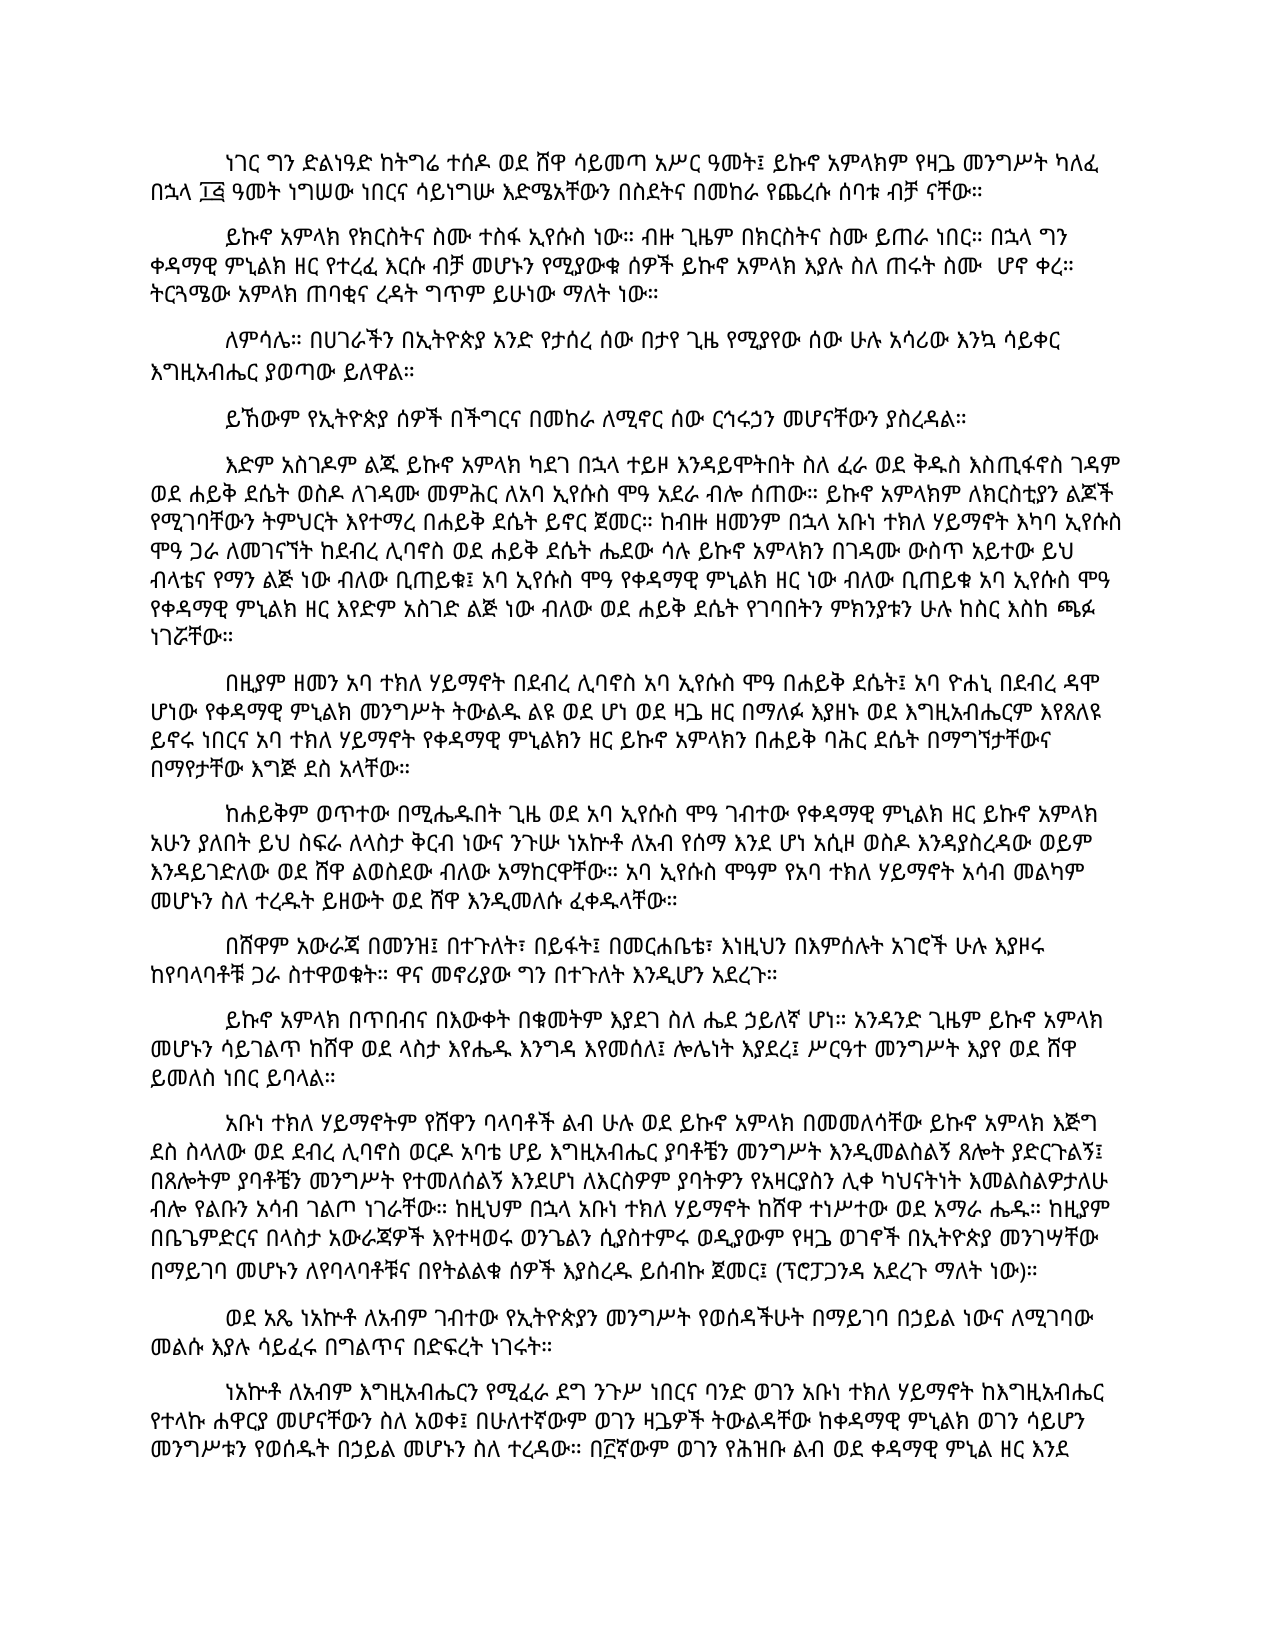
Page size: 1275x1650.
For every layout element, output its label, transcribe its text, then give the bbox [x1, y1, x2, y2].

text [150, 1379, 1125, 1463]
text አቡነ ተክለ ሃይማኖትም የሸዋን ባላባቶች ልብ ሁሉ ወደ ይኩኖ አምላክ በመመለሳቸው ይኩኖ አምላክ እጅግ ደስ ስላለው ወደ ደብረ ሊባኖስ ወርዶ አባቴ ሆይ እግዚአብሔር ያባቶቼን መንግሥት እንዲመልስልኝ ጸሎት ያድርጉልኝ፤ በጸሎትም ያባቶቼን መንግሥት የተመለሰልኝ እንደሆነ ለእርስዎም ያባትዎን የአዛርያስን ሊቀ ካህናትነት እመልስልዎታለሁ ብሎ የልቡን አሳብ ገልጦ ነገራቸው። ከዚህም በኋላ አቡነ ተክለ ሃይማኖት ከሸዋ ተነሥተው ወደ አማራ ሔዱ። ከዚያም በቤጌምድርና በላስታ አውራጃዎች እየተዛወሩ ወንጌልን ሲያስተምሩ ወዲያውም የዛጔ ወገኖች በኢትዮጵያ መንገሣቸው በማይገባ መሆኑን ለየባላባቶቹና በየትልልቁ ሰዎች እያስረዱ ይሰብኩ ጀመር፤ (ፕሮፓጋንዳ አደረጉ ማለት ነው)። [150, 1110, 1125, 1286]
text በዚያም ዘመን አባ ተክለ ሃይማኖት በደብረ ሊባኖስ አባ ኢየሱስ ሞዓ በሐይቅ ደሴት፤ አባ ዮሐኒ በደብረ ዳሞ ሆነው የቀዳማዊ ምኒልክ መንግሥት ትውልዱ ልዩ ወደ ሆነ ወደ ዛጔ ዘር በማለፉ እያዘኑ ወደ እግዚአብሔርም እየጸለዩ ይኖሩ ነበርና አባ ተክለ ሃይማኖት የቀዳማዊ ምኒልክን ዘር ይኩኖ አምላክን በሐይቅ ባሕር ደሴት በማግኘታቸውና በማየታቸው እግጅ ደስ አላቸው። [150, 670, 1125, 783]
text ከሐይቅም ወጥተው በሚሔዱበት ጊዜ ወደ አባ ኢየሱስ ሞዓ ገብተው የቀዳማዊ ምኒልክ ዘር ይኩኖ አምላክ አሁን ያለበት ይህ ስፍራ ለላስታ ቅርብ ነውና ንጉሡ ነአኵቶ ለአብ የሰማ እንደ ሆነ አሲዞ ወስዶ እንዳያስረዳው ወይም እንዳይገድለው ወደ ሸዋ ልወስደው ብለው አማከርዋቸው። አባ ኢየሱስ ሞዓም የአባ ተክለ ሃይማኖት አሳብ መልካም መሆኑን ስለ ተረዱት ይዘውት ወደ ሸዋ እንዲመለሱ ፈቀዱላቸው። [150, 802, 1125, 914]
text እድም አስገዶም ልጁ ይኩኖ አምላክ ካደገ በኋላ ተይዞ እንዳይሞትበት ስለ ፈራ ወደ ቅዱስ እስጢፋኖስ ገዳም ወደ ሐይቅ ደሴት ወስዶ ለገዳሙ መምሕር ለአባ ኢየሱስ ሞዓ አደራ ብሎ ሰጠው። ይኩኖ አምላክም ለክርስቲያን ልጆች የሚገባቸውን ትምህርት እየተማረ በሐይቅ ደሴት ይኖር ጀመር። ከብዙ ዘመንም በኋላ አቡነ ተክለ ሃይማኖት እካባ ኢየሱስ ሞዓ ጋራ ለመገናኘት ከደብረ ሊባኖስ ወደ ሐይቅ ደሴት ሔደው ሳሉ ይኩኖ አምላክን በገዳሙ ውስጥ አይተው ይህ ብላቴና የማን ልጅ ነው ብለው ቢጠይቁ፤ አባ ኢየሱስ ሞዓ የቀዳማዊ ምኒልክ ዘር ነው ብለው ቢጠይቁ አባ ኢየሱስ ሞዓ የቀዳማዊ ምኒልክ ዘር እየድም አስገድ ልጅ ነው ብለው ወደ ሐይቅ ደሴት የገባበትን ምክንያቱን ሁሉ ከስር እስከ ጫፉ ነገሯቸው። [150, 452, 1125, 651]
text ነገር ግን ድልነዓድ ከትግሬ ተሰዶ ወደ ሸዋ ሳይመጣ አሥር ዓመት፤ ይኩኖ አምላክም የዛጔ መንግሥት ካለፈ በኋላ ፲፭ ዓመት ነግሠው ነበርና ሳይነግሡ እድሜአቸውን በስደትና በመከራ የጨረሱ ሰባቱ ብቻ ናቸው። [150, 150, 1125, 205]
text ወደ አጼ ነአኵቶ ለአብም ገብተው የኢትዮጵያን መንግሥት የወሰዳችሁት በማይገባ በኃይል ነውና ለሚገባው መልሱ እያሉ ሳይፈሩ በግልጥና በድፍረት ነገሩት። [150, 1305, 1125, 1360]
text ይኸውም የኢትዮጵያ ሰዎች በችግርና በመከራ ለሚኖር ሰው ርኅሩኃን መሆናቸውን ያስረዳል። [150, 406, 1125, 433]
text ይኩኖ አምላክ የክርስትና ስሙ ተስፋ ኢየሱስ ነው። ብዙ ጊዜም በክርስትና ስሙ ይጠራ ነበር። በኋላ ግን ቀዳማዊ ምኒልክ ዘር የተረፈ እርሱ ብቻ መሆኑን የሚያውቁ ሰዎች ይኩኖ አምላክ እያሉ ስለ ጠሩት ስሙ ሆኖ ቀረ። ትርጓሜው አምላክ ጠባቂና ረዳት ግጥም ይሁነው ማለት ነው። [150, 224, 1125, 308]
text በሸዋም አውራጃ በመንዝ፤ በተጉለት፣ በይፋት፤ በመርሐቤቴ፣ እነዚህን በእምሰሉት አገሮች ሁሉ እያዞሩ ከየባላባቶቹ ጋራ ስተዋወቁት። ዋና መኖሪያው ግን በተጉለት እንዲሆን አደረጉ። [150, 933, 1125, 989]
text ይኩኖ አምላክ በጥበብና በእውቀት በቁመትም እያደገ ስለ ሔደ ኃይለኛ ሆነ። አንዳንድ ጊዜም ይኩኖ አምላክ መሆኑን ሳይገልጥ ከሸዋ ወደ ላስታ እየሔዱ እንግዳ እየመሰለ፤ ሎሌነት እያደረ፤ ሥርዓተ መንግሥት እያየ ወደ ሸዋ ይመለስ ነበር ይባላል። [150, 1007, 1125, 1092]
text ለምሳሌ። በሀገራችን በኢትዮጵያ አንድ የታሰረ ሰው በታየ ጊዜ የሚያየው ሰው ሁሉ አሳሪው እንኳ ሳይቀር እግዚአብሔር ያወጣው ይለዋል። [150, 327, 1125, 387]
